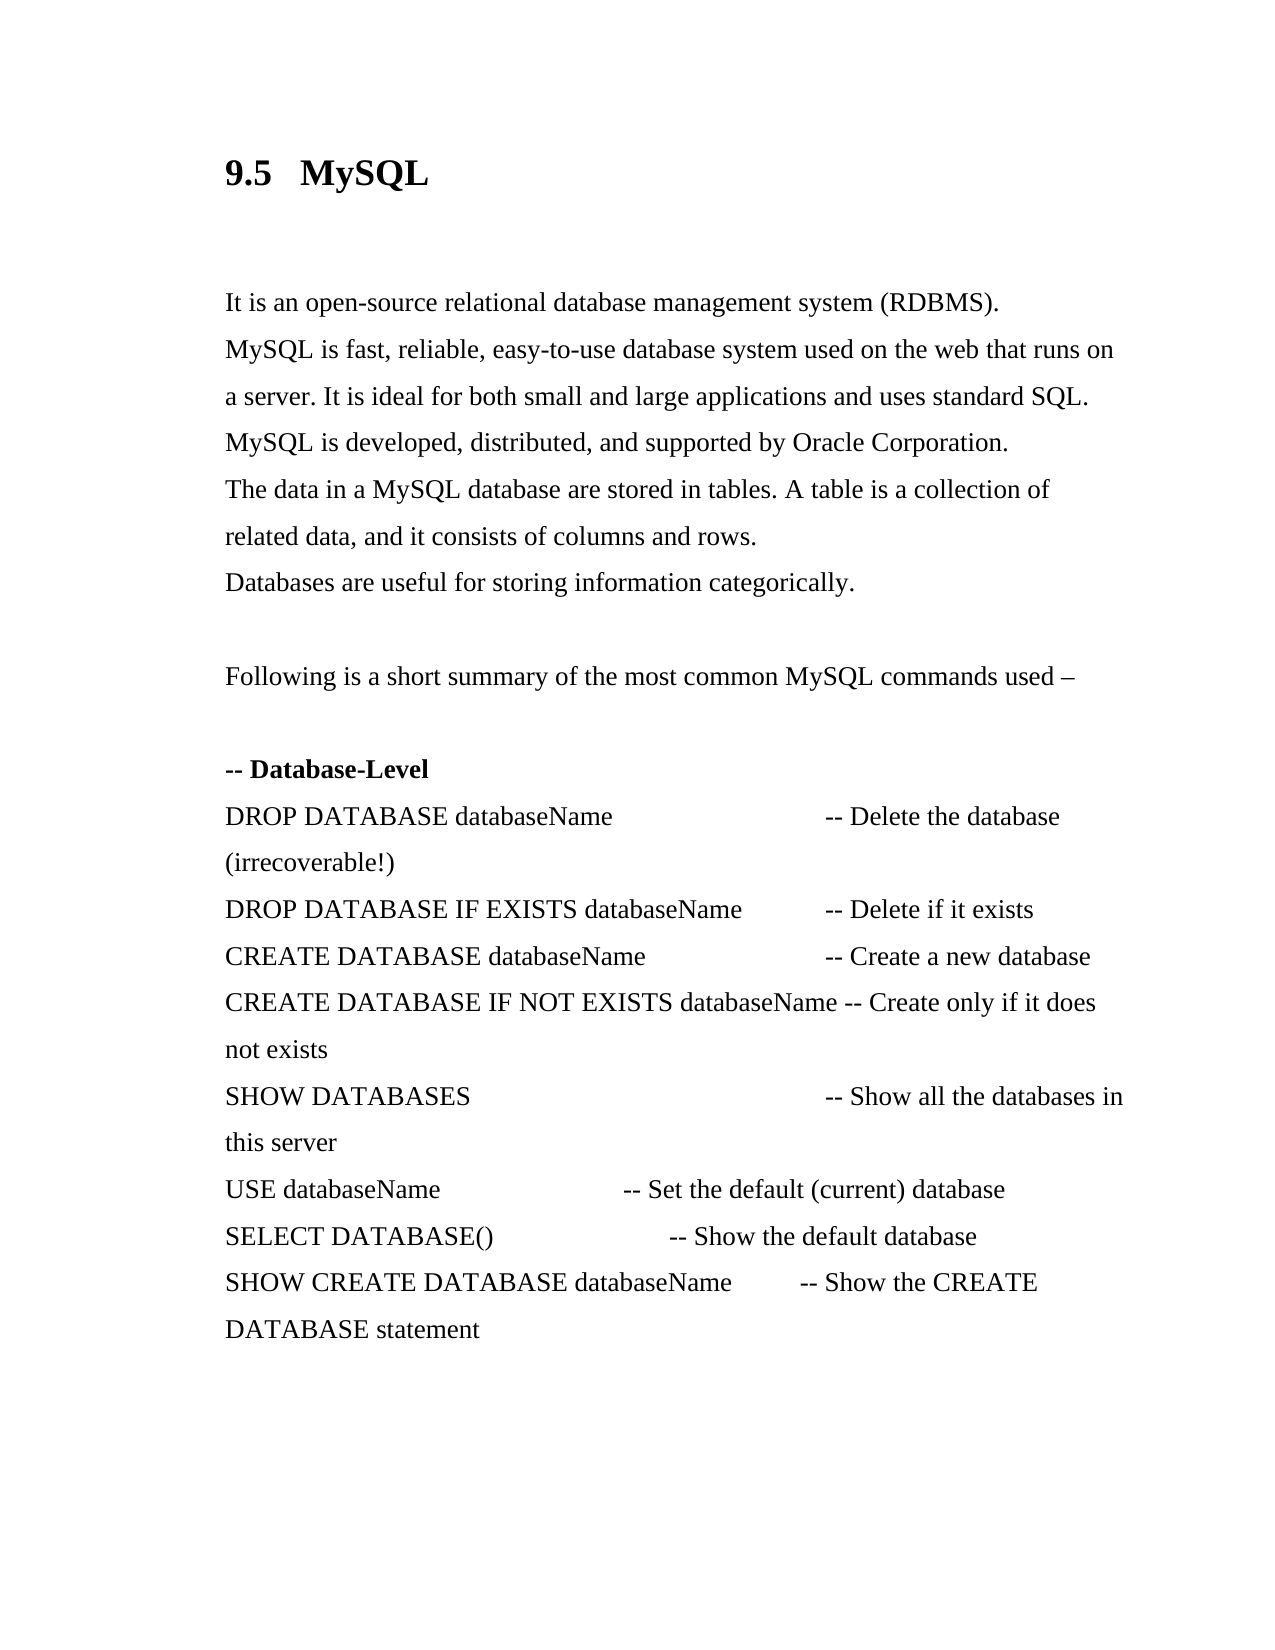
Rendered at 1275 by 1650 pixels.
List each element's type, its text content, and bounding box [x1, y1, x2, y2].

text Databases are useful for storing information categorically. [225, 567, 1125, 598]
text The data in a MySQL database are stored in tables. A table is a collection of related data, and it consists of columns and rows. [225, 473, 1125, 551]
text USE databaseName -- Set the default (current) database [225, 1173, 1125, 1204]
text 9.5 MySQL [225, 150, 1125, 193]
text SHOW DATABASES -- Show all the databases in this server [225, 1080, 1125, 1158]
text MySQL is developed, distributed, and supported by Oracle Corporation. [225, 427, 1125, 458]
text -- Database-Level [225, 753, 1125, 784]
text It is an open-source relational database management system (RDBMS). [225, 287, 1125, 318]
text Following is a short summary of the most common MySQL commands used – [225, 660, 1125, 691]
text CREATE DATABASE IF NOT EXISTS databaseName -- Create only if it does not exists [225, 987, 1125, 1064]
text CREATE DATABASE databaseName -- Create a new database [225, 940, 1125, 971]
text MySQL is fast, reliable, easy-to-use database system used on the web that runs on a server. It is ideal for both small and large applications and uses standard SQL. [225, 333, 1125, 411]
text DROP DATABASE databaseName -- Delete the database (irrecoverable!) [225, 800, 1125, 878]
text SHOW CREATE DATABASE databaseName -- Show the CREATE DATABASE statement [225, 1267, 1125, 1344]
text DROP DATABASE IF EXISTS databaseName -- Delete if it exists [225, 893, 1125, 924]
text SELECT DATABASE() -- Show the default database [225, 1220, 1125, 1251]
